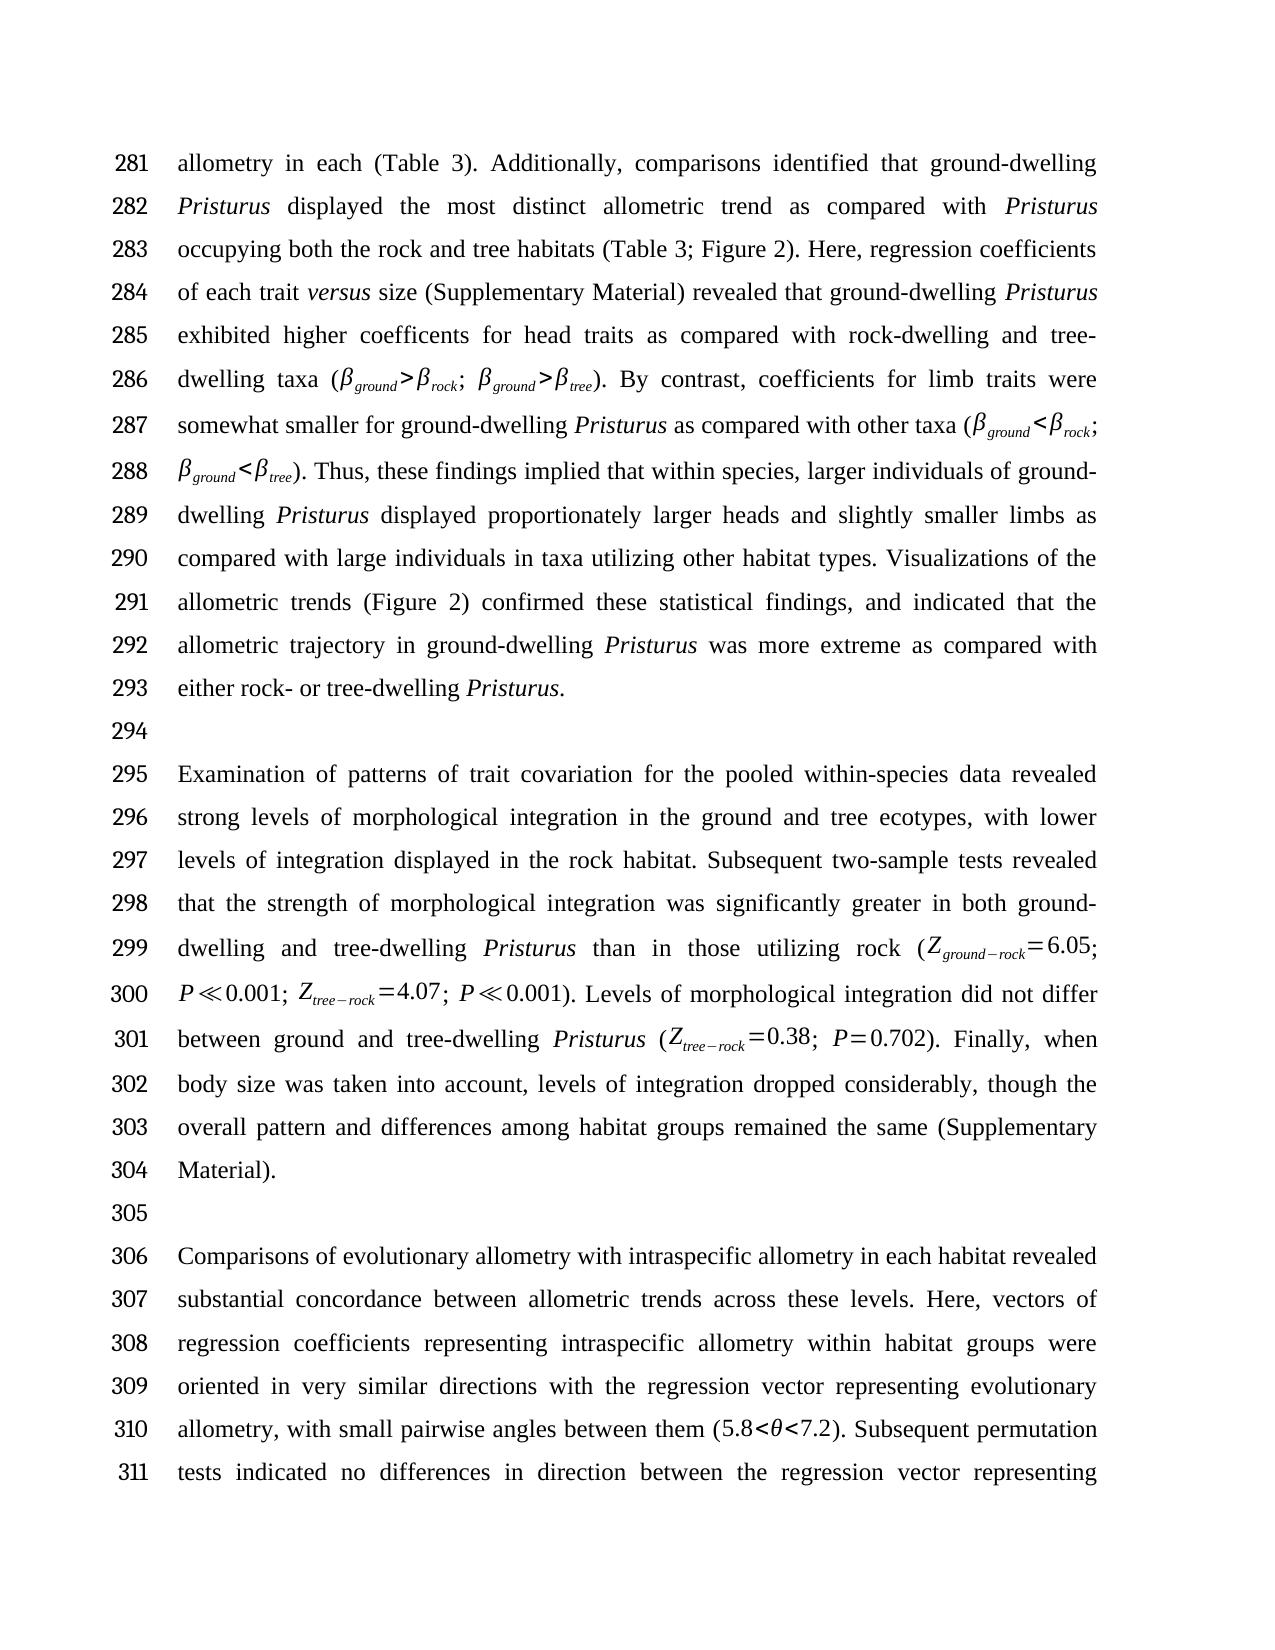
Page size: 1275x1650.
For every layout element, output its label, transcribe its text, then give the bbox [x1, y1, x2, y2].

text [177, 148, 1098, 702]
text Examination of patterns of trait covariation for the pooled within-species data revealed strong levels of morphological integration in the ground and tree ecotypes, with lower levels of integration displayed in the rock habitat. Subsequent two-sample tests revealed that the strength of morphological integration was significantly greater in both ground-dwelling and tree-dwelling Pristurus than in those utilizing rock (; ; ; ). Levels of morphological integration did not differ between ground and tree-dwelling Pristurus (; ). Finally, when body size was taken into account, levels of integration dropped considerably, though the overall pattern and differences among habitat groups remained the same (Supplementary Material). [177, 759, 1098, 1184]
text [177, 1241, 1098, 1486]
